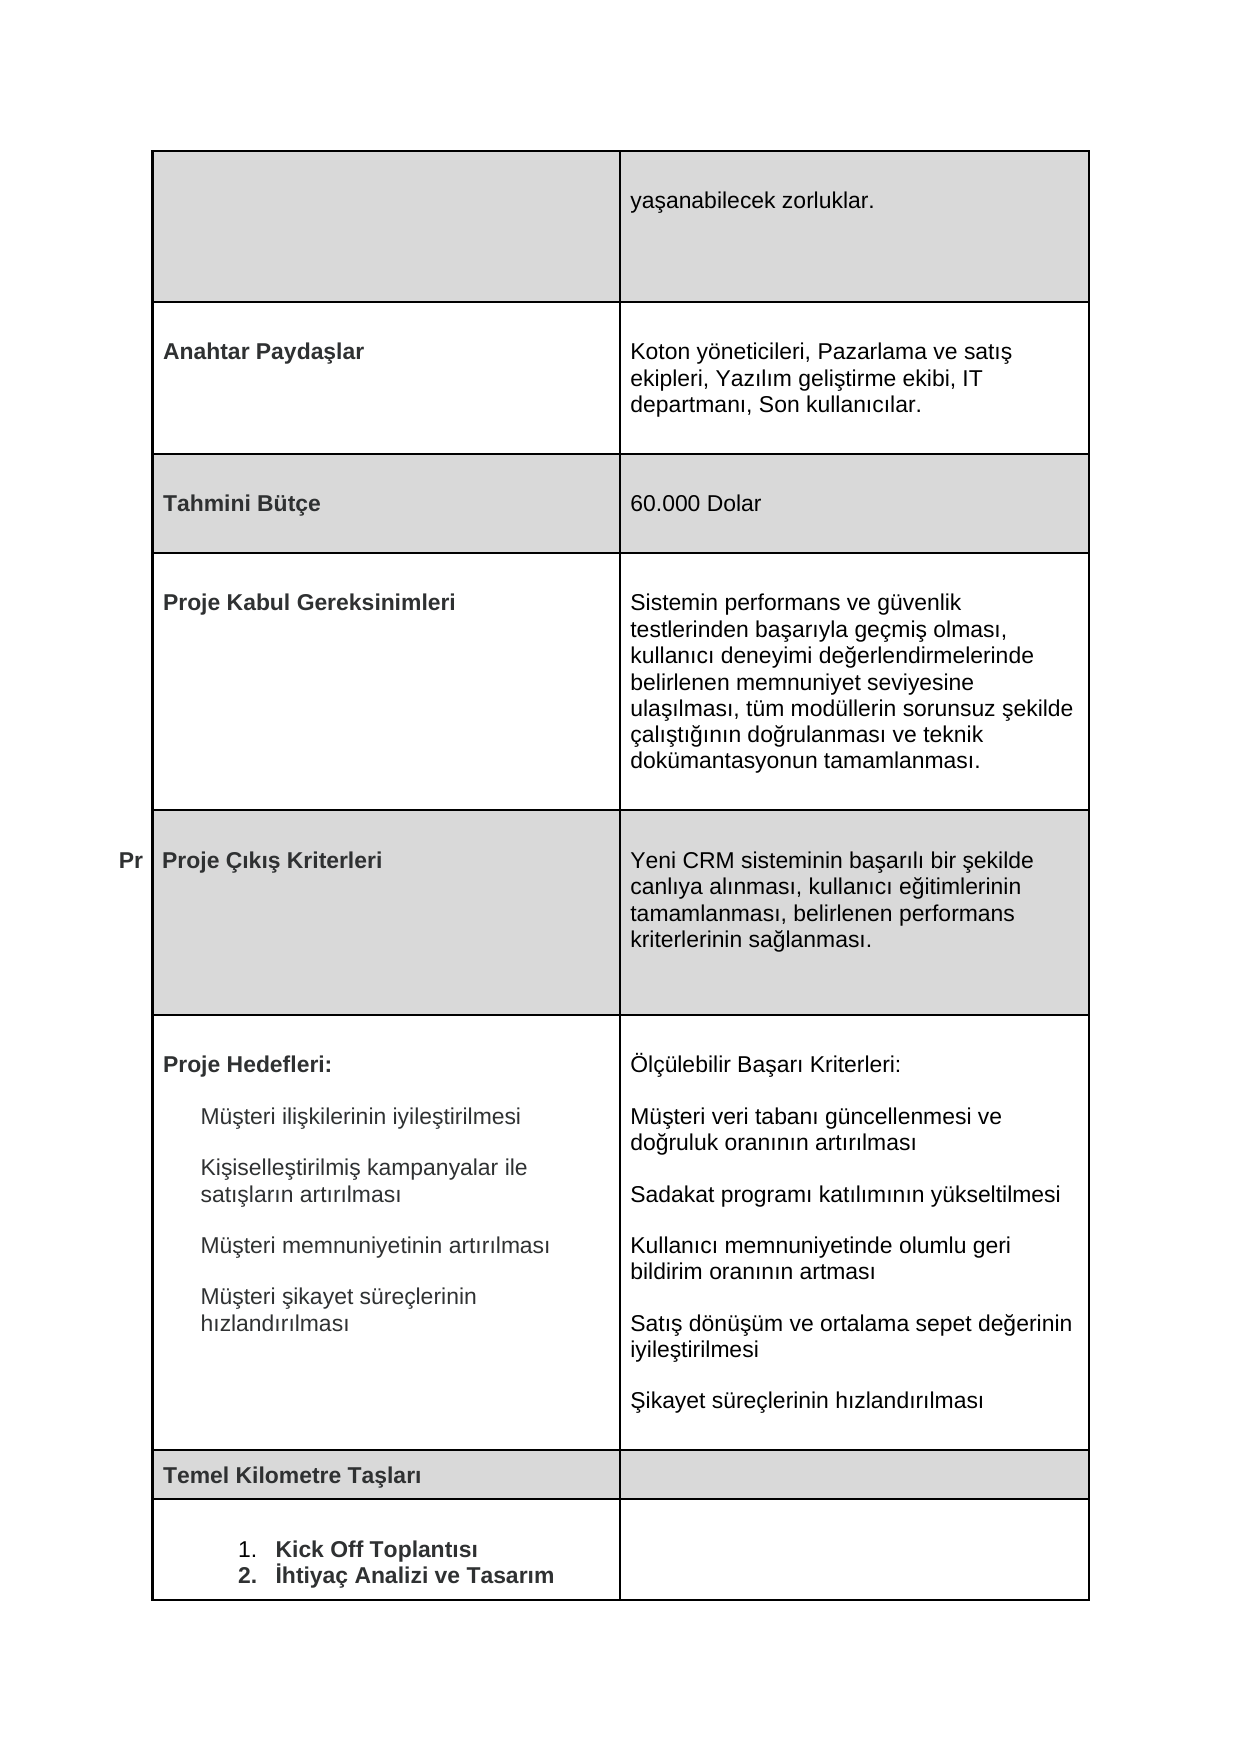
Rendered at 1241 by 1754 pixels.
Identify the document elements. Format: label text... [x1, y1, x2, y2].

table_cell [154, 1500, 619, 1599]
table_cell Tahmini Bütçe [154, 455, 619, 552]
table_cell Ölçülebilir Başarı Kriterleri: Müşteri veri tabanı güncellenmesi ve doğruluk oranının artırılması Sadakat programı katılımının yükseltilmesi Kullanıcı memnuniyetinde olumlu geri bildirim oranının artması Satış dönüşüm ve ortalama sepet değerinin iyileştirilmesi Şikayet süreçlerinin hızlandırılması [621, 1016, 1088, 1449]
table_cell Pr Proje Çıkış Kriterleri [154, 811, 619, 1014]
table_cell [154, 152, 619, 301]
table_cell [621, 1451, 1088, 1498]
table_cell Temel Kilometre Taşları [154, 1451, 619, 1498]
table_cell Koton yöneticileri, Pazarlama ve satış ekipleri, Yazılım geliştirme ekibi, IT departmanı, Son kullanıcılar. [621, 303, 1088, 453]
table_cell Proje Kabul Gereksinimleri [154, 554, 619, 809]
table_cell [621, 1500, 1088, 1599]
table_cell Sistemin performans ve güvenlik testlerinden başarıyla geçmiş olması, kullanıcı deneyimi değerlendirmelerinde belirlenen memnuniyet seviyesine ulaşılması, tüm modüllerin sorunsuz şekilde çalıştığının doğrulanması ve teknik dokümantasyonun tamamlanması. [621, 554, 1088, 809]
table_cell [621, 152, 1088, 301]
table_cell Yeni CRM sisteminin başarılı bir şekilde canlıya alınması, kullanıcı eğitimlerinin tamamlanması, belirlenen performans kriterlerinin sağlanması. [621, 811, 1088, 1014]
table_cell Proje Hedefleri: Müşteri ilişkilerinin iyileştirilmesi Kişiselleştirilmiş kampanyalar ile satışların artırılması Müşteri memnuniyetinin artırılması Müşteri şikayet süreçlerinin hızlandırılması [154, 1016, 619, 1449]
table_cell Anahtar Paydaşlar [154, 303, 619, 453]
table_cell 60.000 Dolar [621, 455, 1088, 552]
